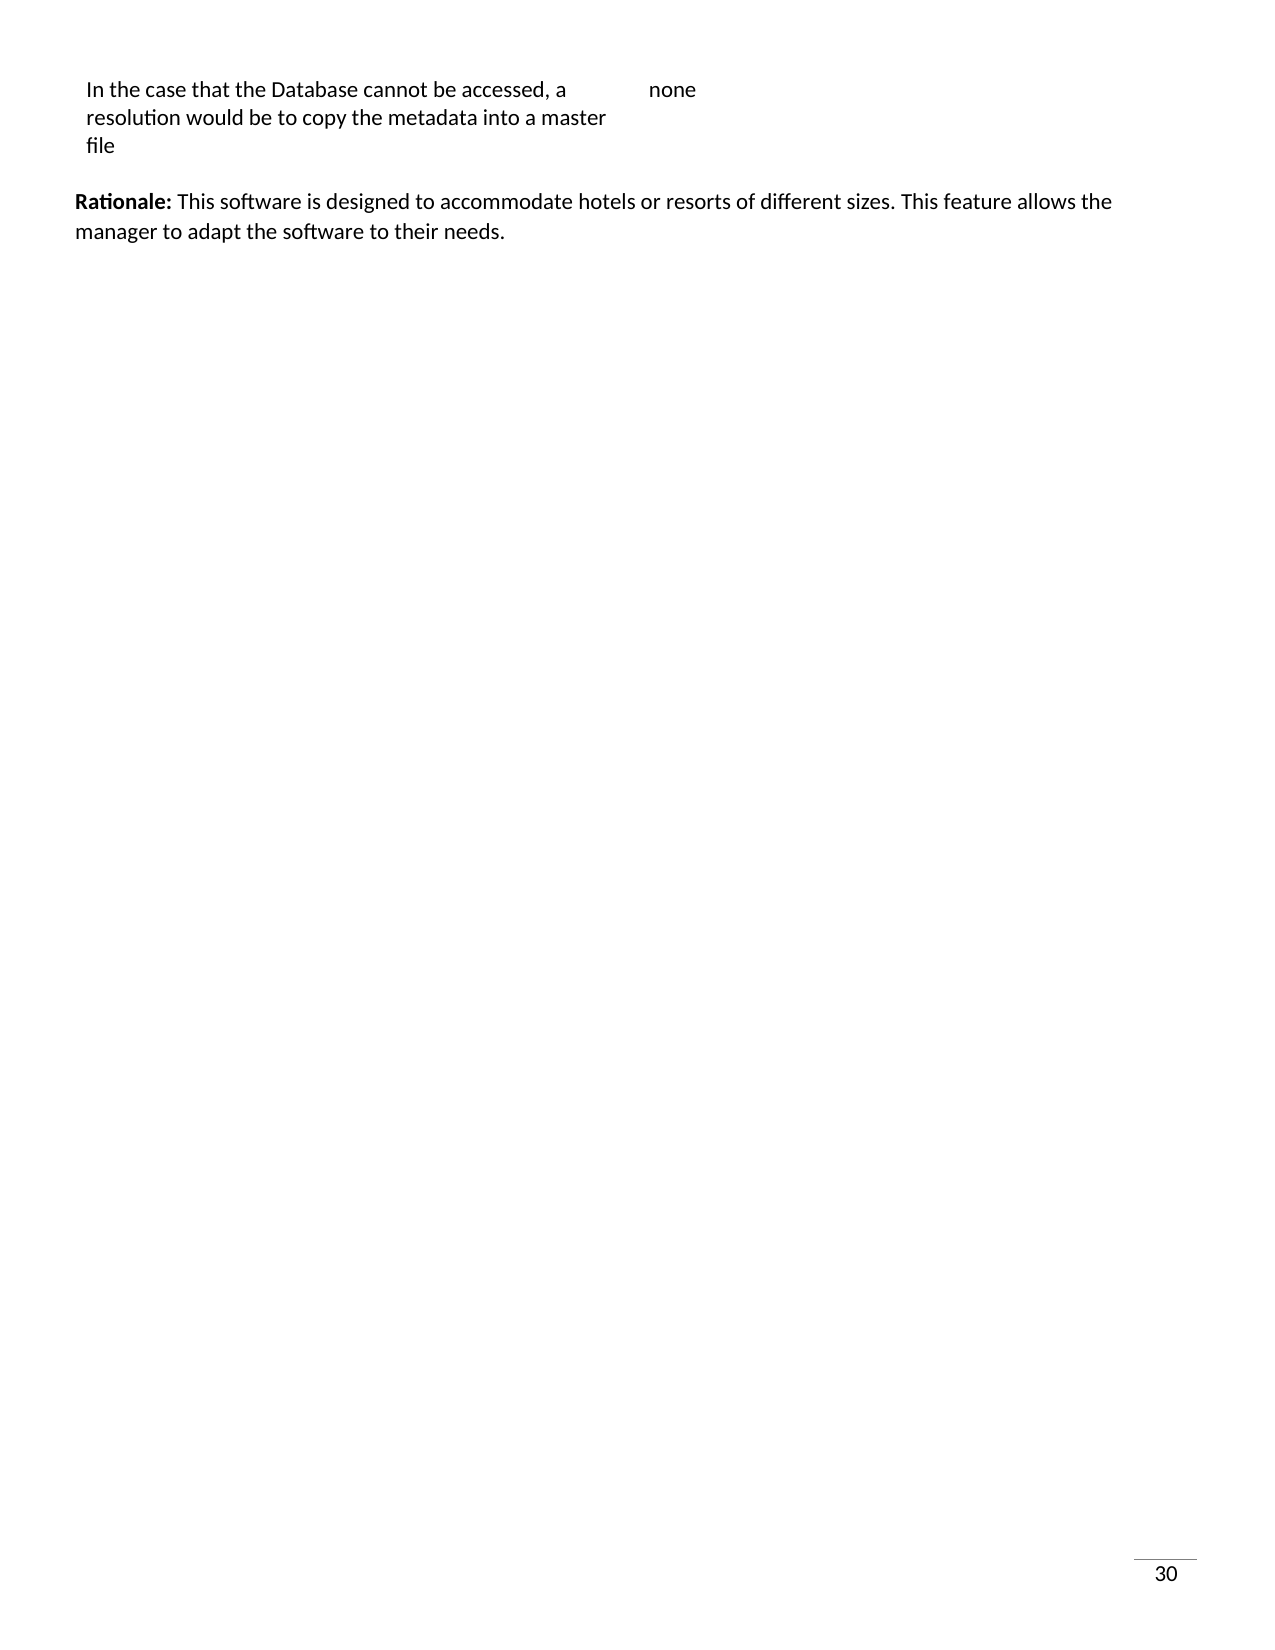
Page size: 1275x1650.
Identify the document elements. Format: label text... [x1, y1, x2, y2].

text Rationale: This software is designed to accommodate hotels or resorts of different sizes. This feature allows the manager to adapt the software to their needs. [75, 187, 1200, 245]
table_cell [638, 75, 1200, 187]
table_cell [75, 75, 637, 187]
